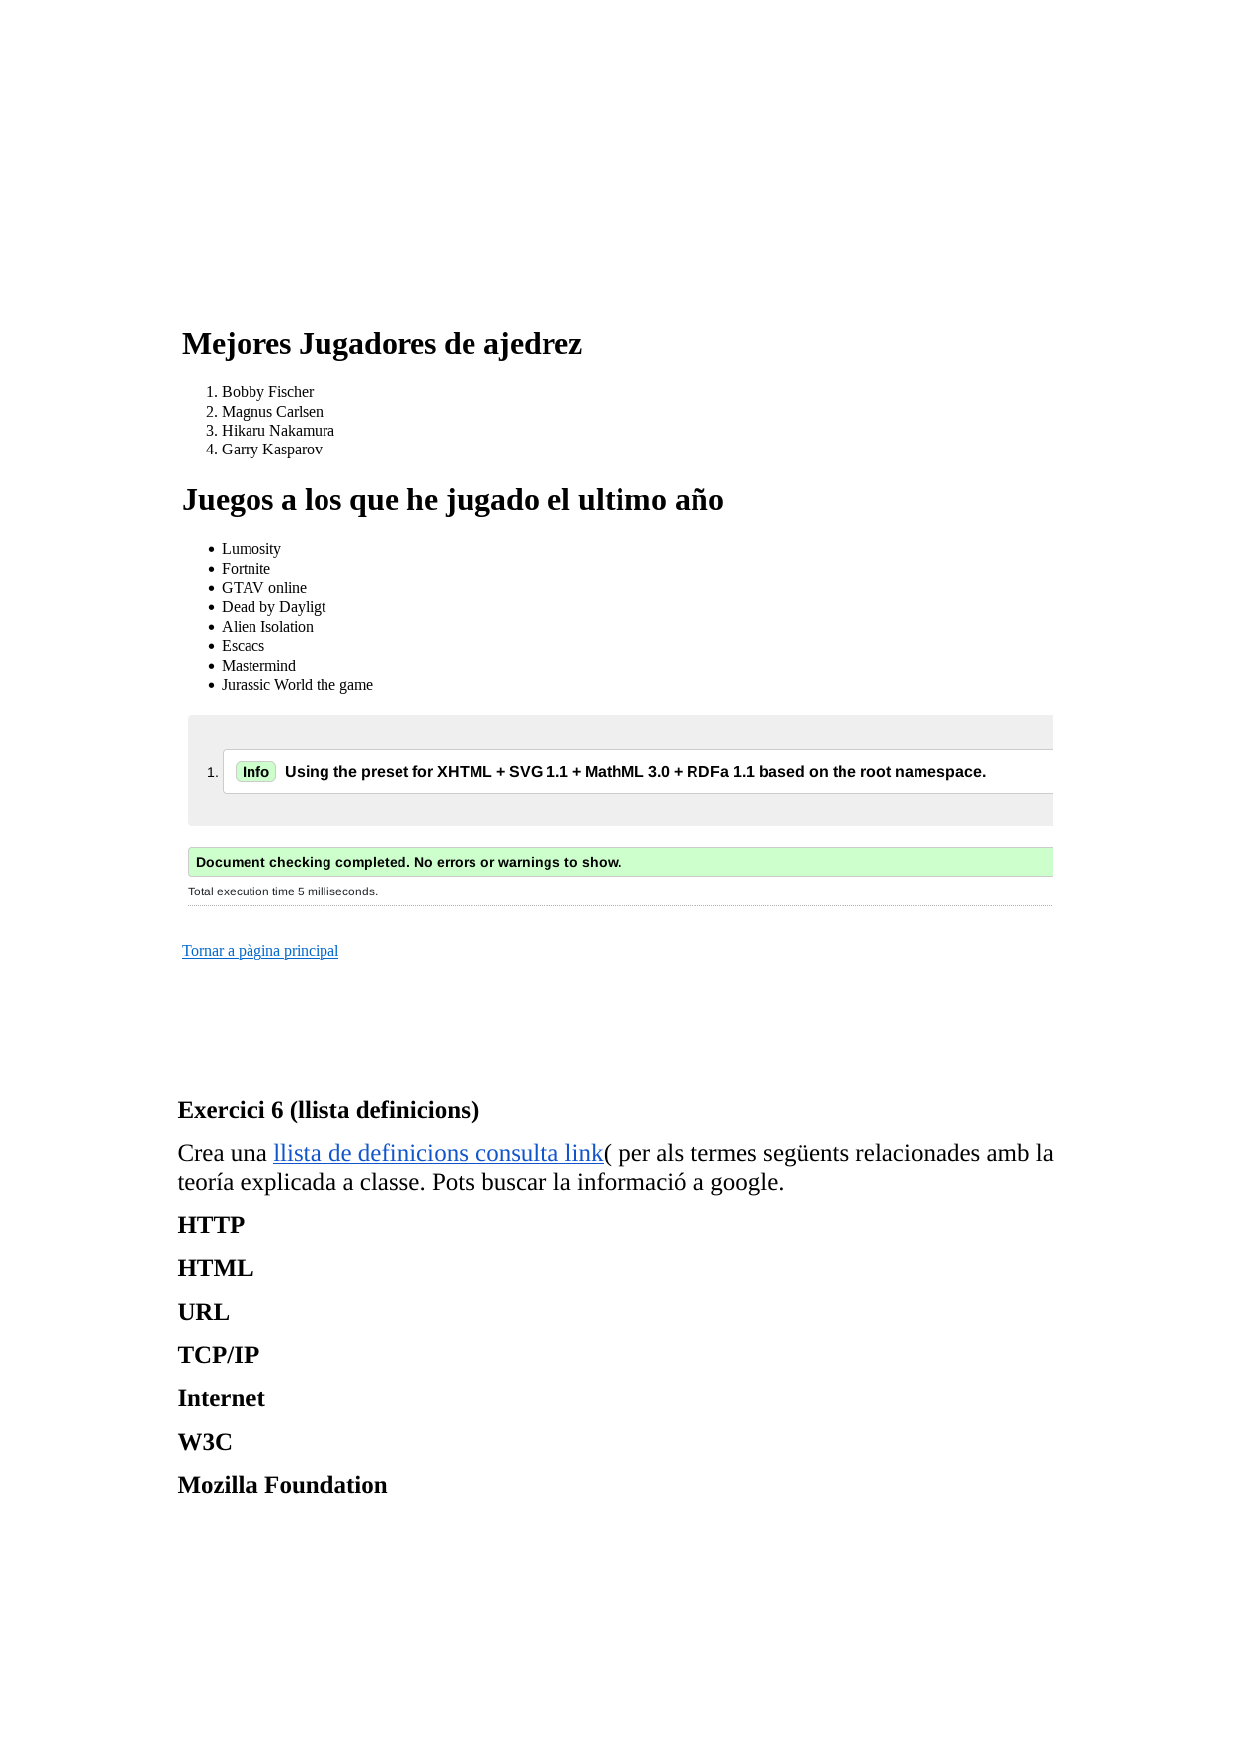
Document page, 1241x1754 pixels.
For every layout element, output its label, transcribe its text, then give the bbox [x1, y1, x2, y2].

text Crea una llista de definicions consulta link( per als termes següents relacionades amb la teoría explicada a classe. Pots buscar la informació a google. [177, 1138, 1063, 1196]
text W3C [177, 1427, 1063, 1456]
text HTML [177, 1253, 1063, 1282]
text Mozilla Foundation [177, 1470, 1063, 1499]
text Internet [177, 1383, 1063, 1412]
text TCP/IP [177, 1340, 1063, 1369]
text Exercici 6 (llista definicions) [177, 1095, 1063, 1123]
text HTTP [177, 1210, 1063, 1239]
text URL [177, 1297, 1063, 1326]
picture [177, 305, 1063, 1038]
